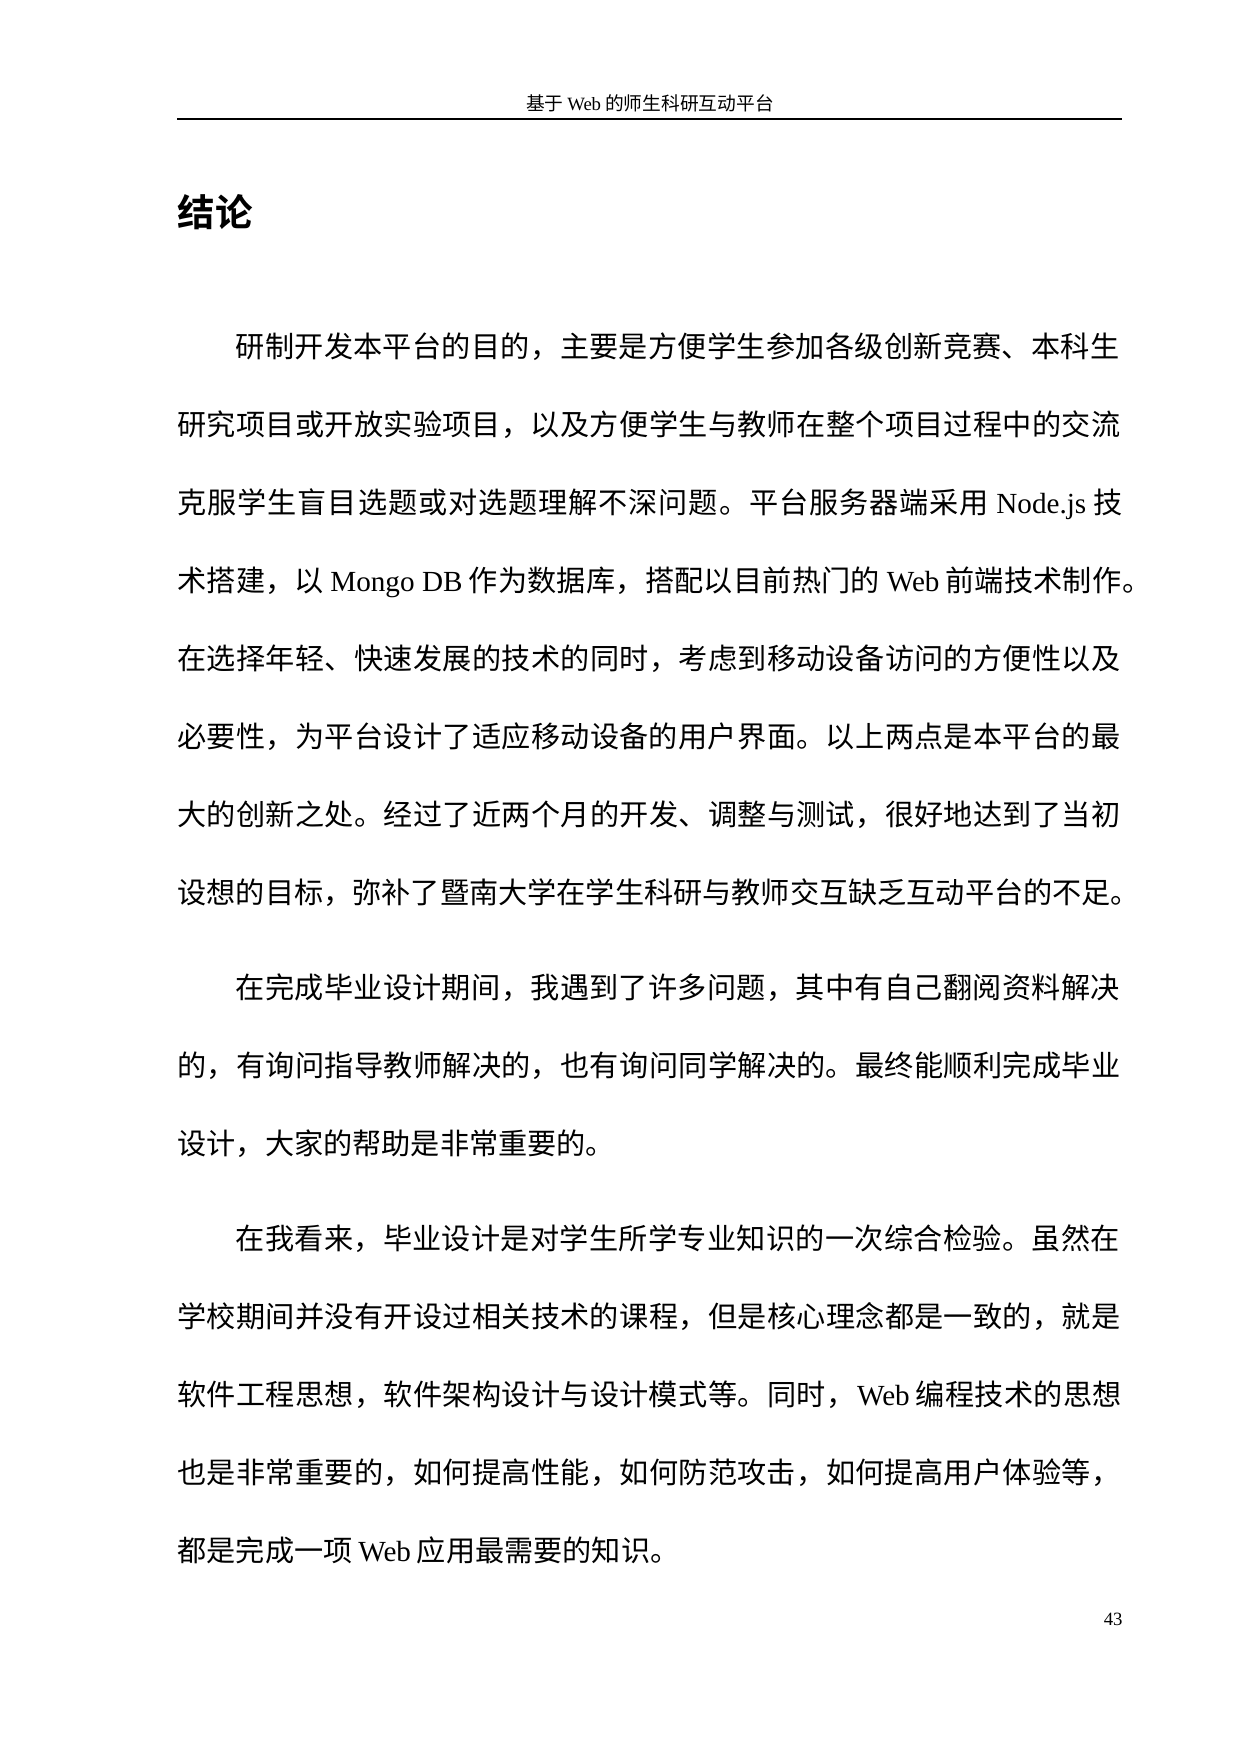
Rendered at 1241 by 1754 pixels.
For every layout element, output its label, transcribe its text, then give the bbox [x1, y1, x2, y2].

text 研制开发本平台的目的，主要是方便学生参加各级创新竞赛、本科生研究项目或开放实验项目，以及方便学生与教师在整个项目过程中的交流，克服学生盲目选题或对选题理解不深问题。平台服务器端采用Node.js技术搭建，以Mongo DB作为数据库，搭配以目前热门的Web前端技术制作。在选择年轻、快速发展的技术的同时，考虑到移动设备访问的方便性以及必要性，为平台设计了适应移动设备的用户界面。以上两点是本平台的最大的创新之处。经过了近两个月的开发、调整与测试，很好地达到了当初设想的目标，弥补了暨南大学在学生科研与教师交互缺乏互动平台的不足。 [177, 310, 1122, 924]
subtitle 结论 [177, 176, 1122, 243]
text 在我看来，毕业设计是对学生所学专业知识的一次综合检验。虽然在学校期间并没有开设过相关技术的课程，但是核心理念都是一致的，就是软件工程思想，软件架构设计与设计模式等。同时，Web编程技术的思想也是非常重要的，如何提高性能，如何防范攻击，如何提高用户体验等，都是完成一项Web应用最需要的知识。 [177, 1202, 1122, 1582]
text 在完成毕业设计期间，我遇到了许多问题，其中有自己翻阅资料解决的，有询问指导教师解决的，也有询问同学解决的。最终能顺利完成毕业设计，大家的帮助是非常重要的。 [177, 951, 1122, 1175]
